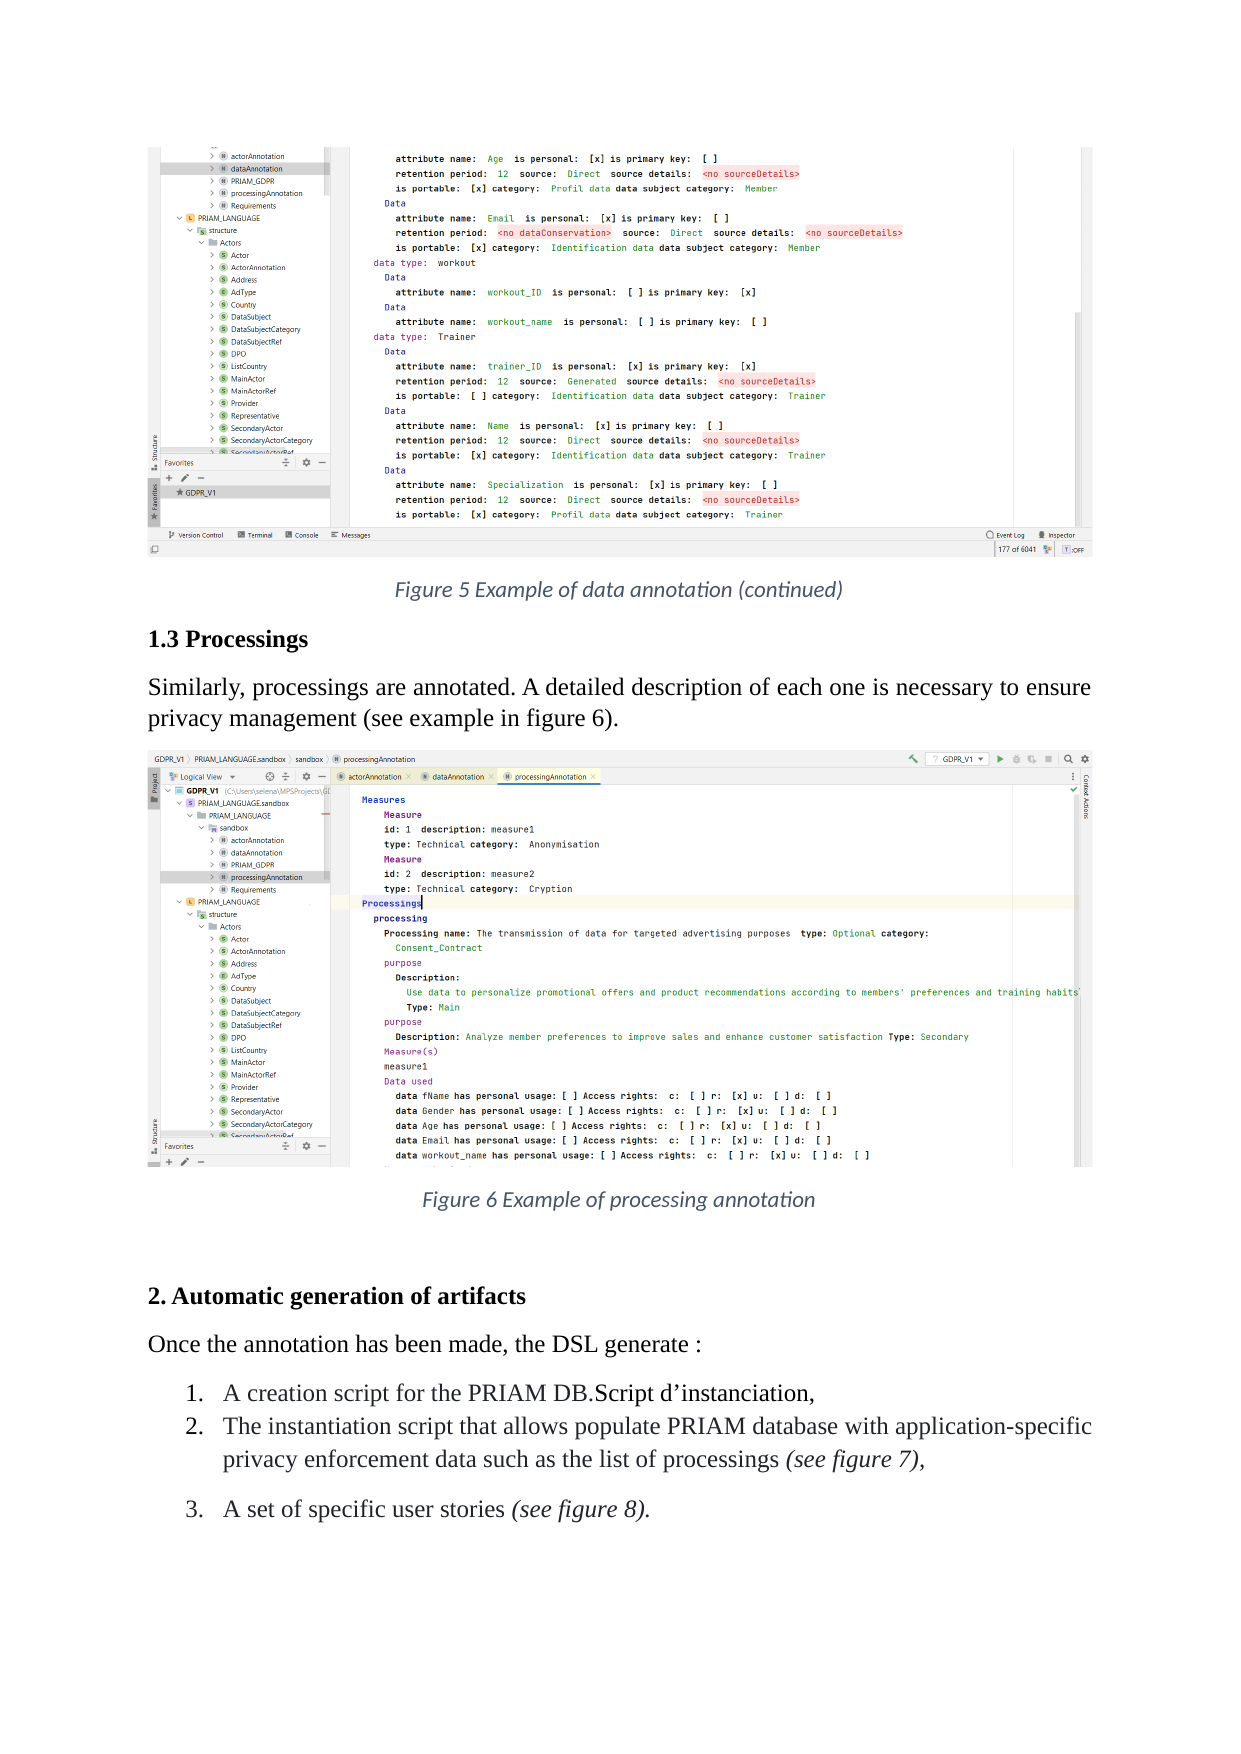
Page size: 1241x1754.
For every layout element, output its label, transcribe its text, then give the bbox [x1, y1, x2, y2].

text Similarly, processings are annotated. A detailed description of each one is necessary to ensure privacy management (see example in figure 6). [148, 672, 1093, 731]
text 2. Automatic generation of artifacts [148, 1281, 1093, 1310]
text Figure 6 Example of processing annotation [148, 1185, 1093, 1213]
text 1.3 Processings [148, 624, 1093, 653]
picture [147, 147, 1093, 557]
text Once the annotation has been made, the DSL generate : [148, 1329, 1093, 1357]
picture [147, 750, 1093, 1167]
list A set of specific user stories (see figure 8). [185, 1494, 1093, 1523]
list A creation script for the PRIAM DB.Script d’instanciation, [185, 1378, 1093, 1407]
text Figure 5 Example of data annotation (continued) [148, 575, 1093, 603]
list The instantiation script that allows populate PRIAM database with application-specific privacy enforcement data such as the list of processings (see figure 7), [185, 1411, 1093, 1473]
